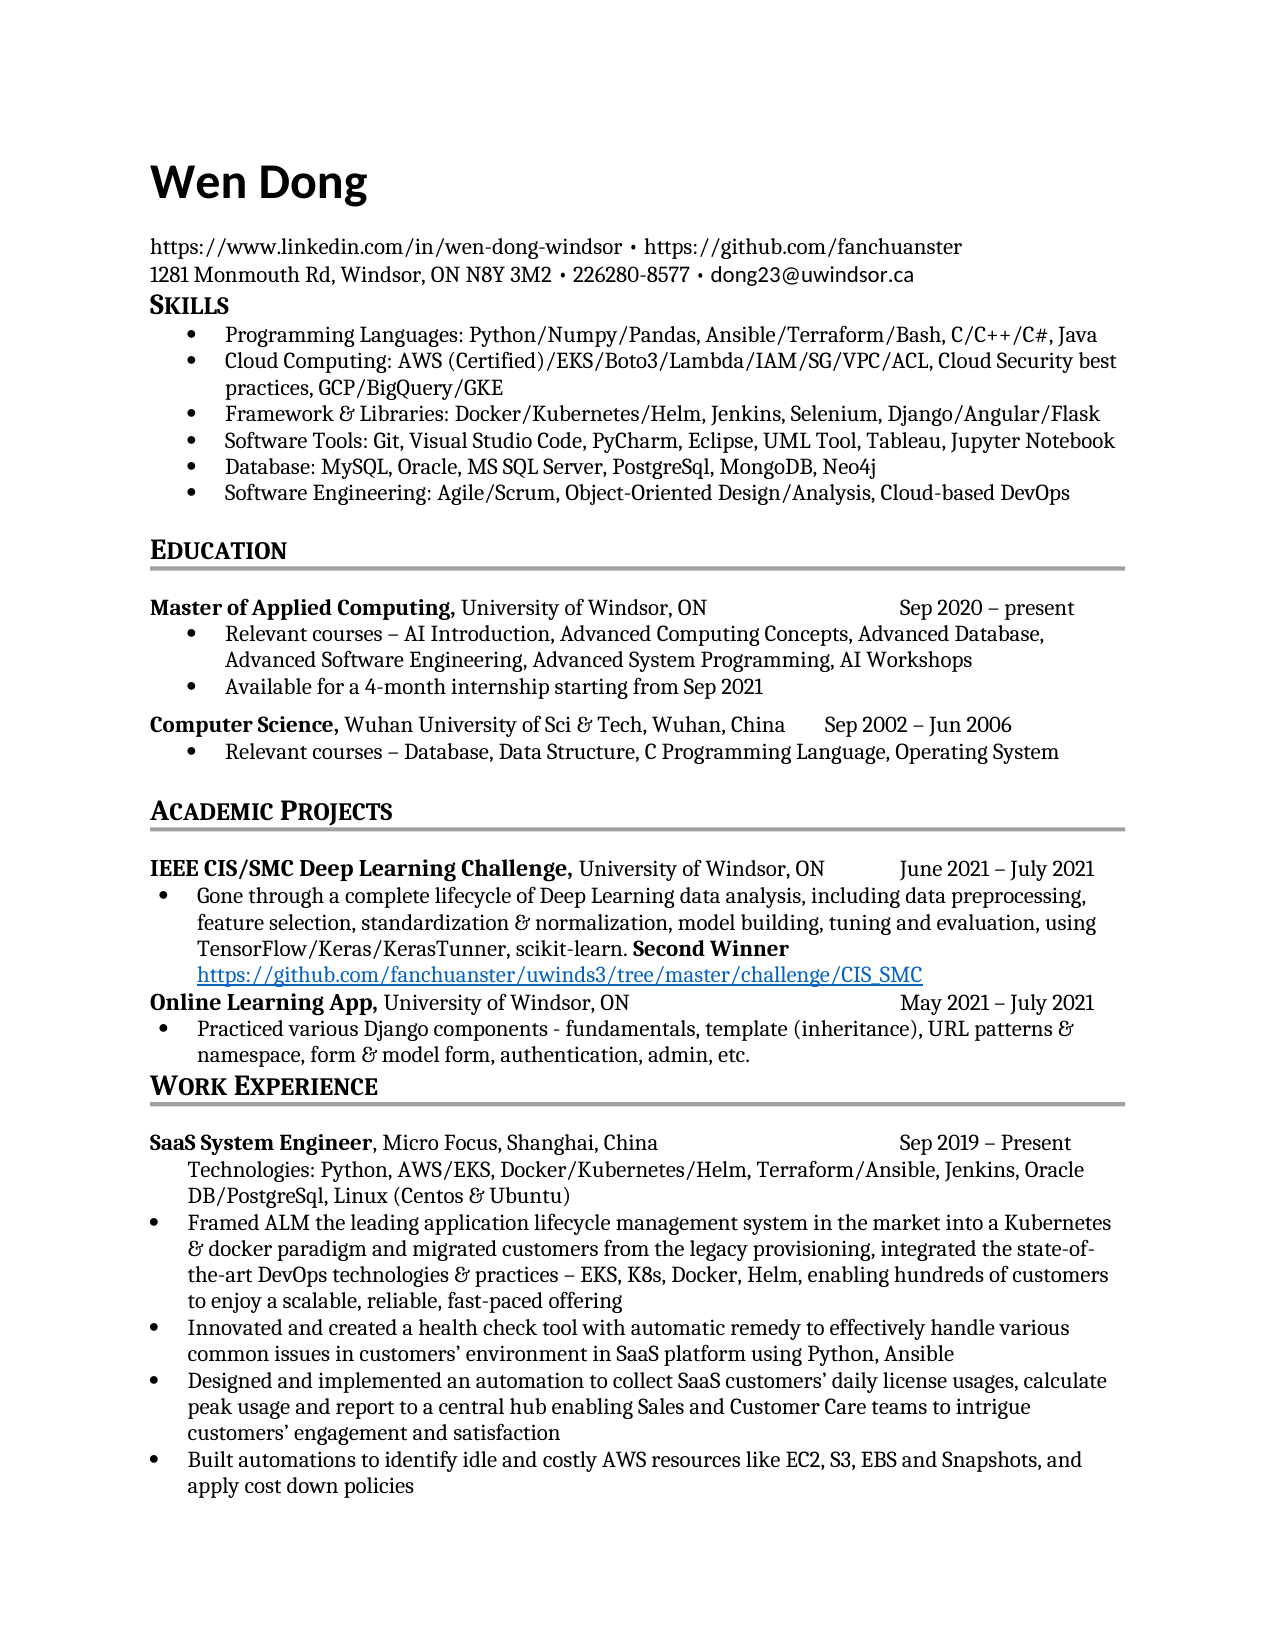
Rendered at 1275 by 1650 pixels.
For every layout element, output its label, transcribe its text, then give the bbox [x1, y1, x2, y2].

text SaaS System Engineer, Micro Focus, Shanghai, China Sep 2019 – Present [150, 1130, 1125, 1157]
text Master of Applied Computing, University of Windsor, ON Sep 2020 – present [150, 594, 1125, 621]
list Programming Languages: Python/Numpy/Pandas, Ansible/Terraform/Bash, C/C++/C#, Java [187, 322, 1125, 348]
text Computer Science, Wuhan University of Sci & Tech, Wuhan, China Sep 2002 – Jun 2006 [150, 712, 1125, 739]
list Framed ALM the leading application lifecycle management system in the market into a Kubernetes & docker paradigm and migrated customers from the legacy provisioning, integrated the state-of-the-art DevOps technologies & practices – EKS, K8s, Docker, Helm, enabling hundreds of customers to enjoy a scalable, reliable, fast-paced offering [150, 1209, 1125, 1315]
list Relevant courses – Database, Data Structure, C Programming Language, Operating System [187, 739, 1125, 765]
list Cloud Computing: AWS (Certified)/EKS/Boto3/Lambda/IAM/SG/VPC/ACL, Cloud Security best practices, GCP/BigQuery/GKE [187, 348, 1125, 401]
list Gone through a complete lifecycle of Deep Learning data analysis, including data preprocessing, feature selection, standardization & normalization, model building, tuning and evaluation, using TensorFlow/Keras/KerasTunner, scikit-learn. Second Winner [159, 883, 1125, 962]
list Innovated and created a health check tool with automatic remedy to effectively handle various common issues in customers’ environment in SaaS platform using Python, Ansible [150, 1315, 1125, 1367]
text SKILLS [150, 288, 1125, 322]
list Designed and implemented an automation to collect SaaS customers’ daily license usages, calculate peak usage and report to a central hub enabling Sales and Customer Care teams to intrigue customers’ engagement and satisfaction [150, 1367, 1125, 1446]
list Available for a 4-month internship starting from Sep 2021 [187, 673, 1125, 700]
list Built automations to identify idle and costly AWS resources like EC2, S3, EBS and Snapshots, and apply cost down policies [150, 1446, 1125, 1499]
text EDUCATION [150, 533, 1125, 566]
text Wen Dong [150, 150, 1125, 211]
text WORK EXPERIENCE [150, 1069, 1125, 1102]
text ACADEMIC PROJECTS [150, 794, 1125, 827]
list Framework & Libraries: Docker/Kubernetes/Helm, Jenkins, Selenium, Django/Angular/Flask [187, 401, 1125, 427]
text 1281 Monmouth Rd, Windsor, ON N8Y 3M2 • 226280-8577 • dong23@uwindsor.ca [150, 260, 1125, 288]
text https://www.linkedin.com/in/wen-dong-windsor • https://github.com/fanchuanster [150, 232, 1125, 260]
list https://github.com/fanchuanster/uwinds3/tree/master/challenge/CIS_SMC [197, 962, 1125, 988]
list Database: MySQL, Oracle, MS SQL Server, PostgreSql, MongoDB, Neo4j [187, 454, 1125, 480]
text IEEE CIS/SMC Deep Learning Challenge, University of Windsor, ON June 2021 – July 2021 [150, 855, 1125, 883]
list Software Engineering: Agile/Scrum, Object-Oriented Design/Analysis, Cloud-based DevOps [187, 480, 1125, 506]
list Relevant courses – AI Introduction, Advanced Computing Concepts, Advanced Database, Advanced Software Engineering, Advanced System Programming, AI Workshops [187, 621, 1125, 673]
list Technologies: Python, AWS/EKS, Docker/Kubernetes/Helm, Terraform/Ansible, Jenkins, Oracle DB/PostgreSql, Linux (Centos & Ubuntu) [187, 1157, 1125, 1209]
list Software Tools: Git, Visual Studio Code, PyCharm, Eclipse, UML Tool, Tableau, Jupyter Notebook [187, 427, 1125, 454]
list Practiced various Django components - fundamentals, template (inheritance), URL patterns & namespace, form & model form, authentication, admin, etc. [159, 1016, 1125, 1069]
text Online Learning App, University of Windsor, ON May 2021 – July 2021 [150, 988, 1125, 1016]
